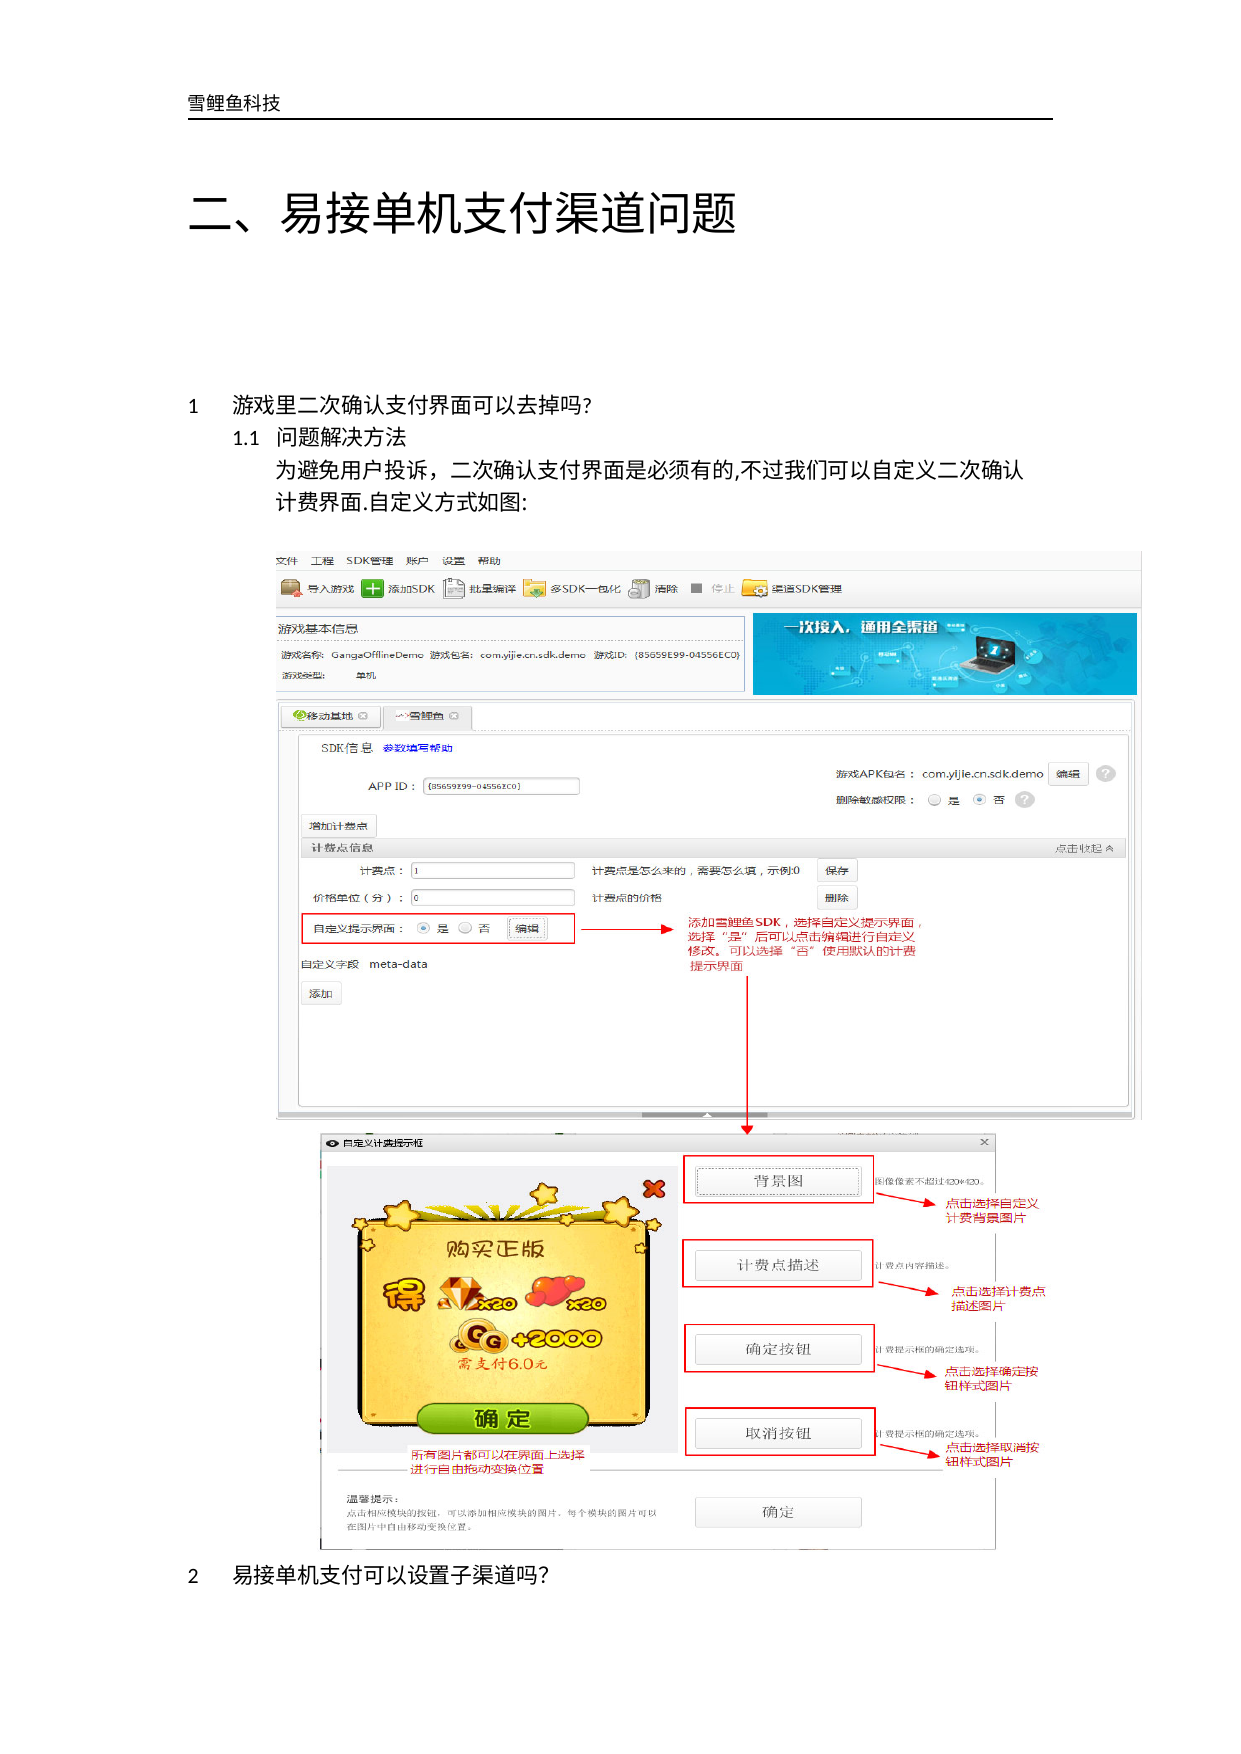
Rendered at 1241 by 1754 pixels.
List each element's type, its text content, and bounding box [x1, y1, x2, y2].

list 为避免用户投诉，二次确认支付界面是必须有的,不过我们可以自定义二次确认 计费界面.自定义方式如图: [275, 452, 1053, 517]
list 游戏里二次确认支付界面可以去掉吗? [187, 387, 1053, 420]
picture [276, 551, 1142, 1556]
list 问题解决方法 [232, 420, 1053, 452]
subtitle 二、易接单机支付渠道问题 [187, 162, 1053, 259]
list 易接单机支付可以设置子渠道吗？ [187, 1557, 1053, 1590]
